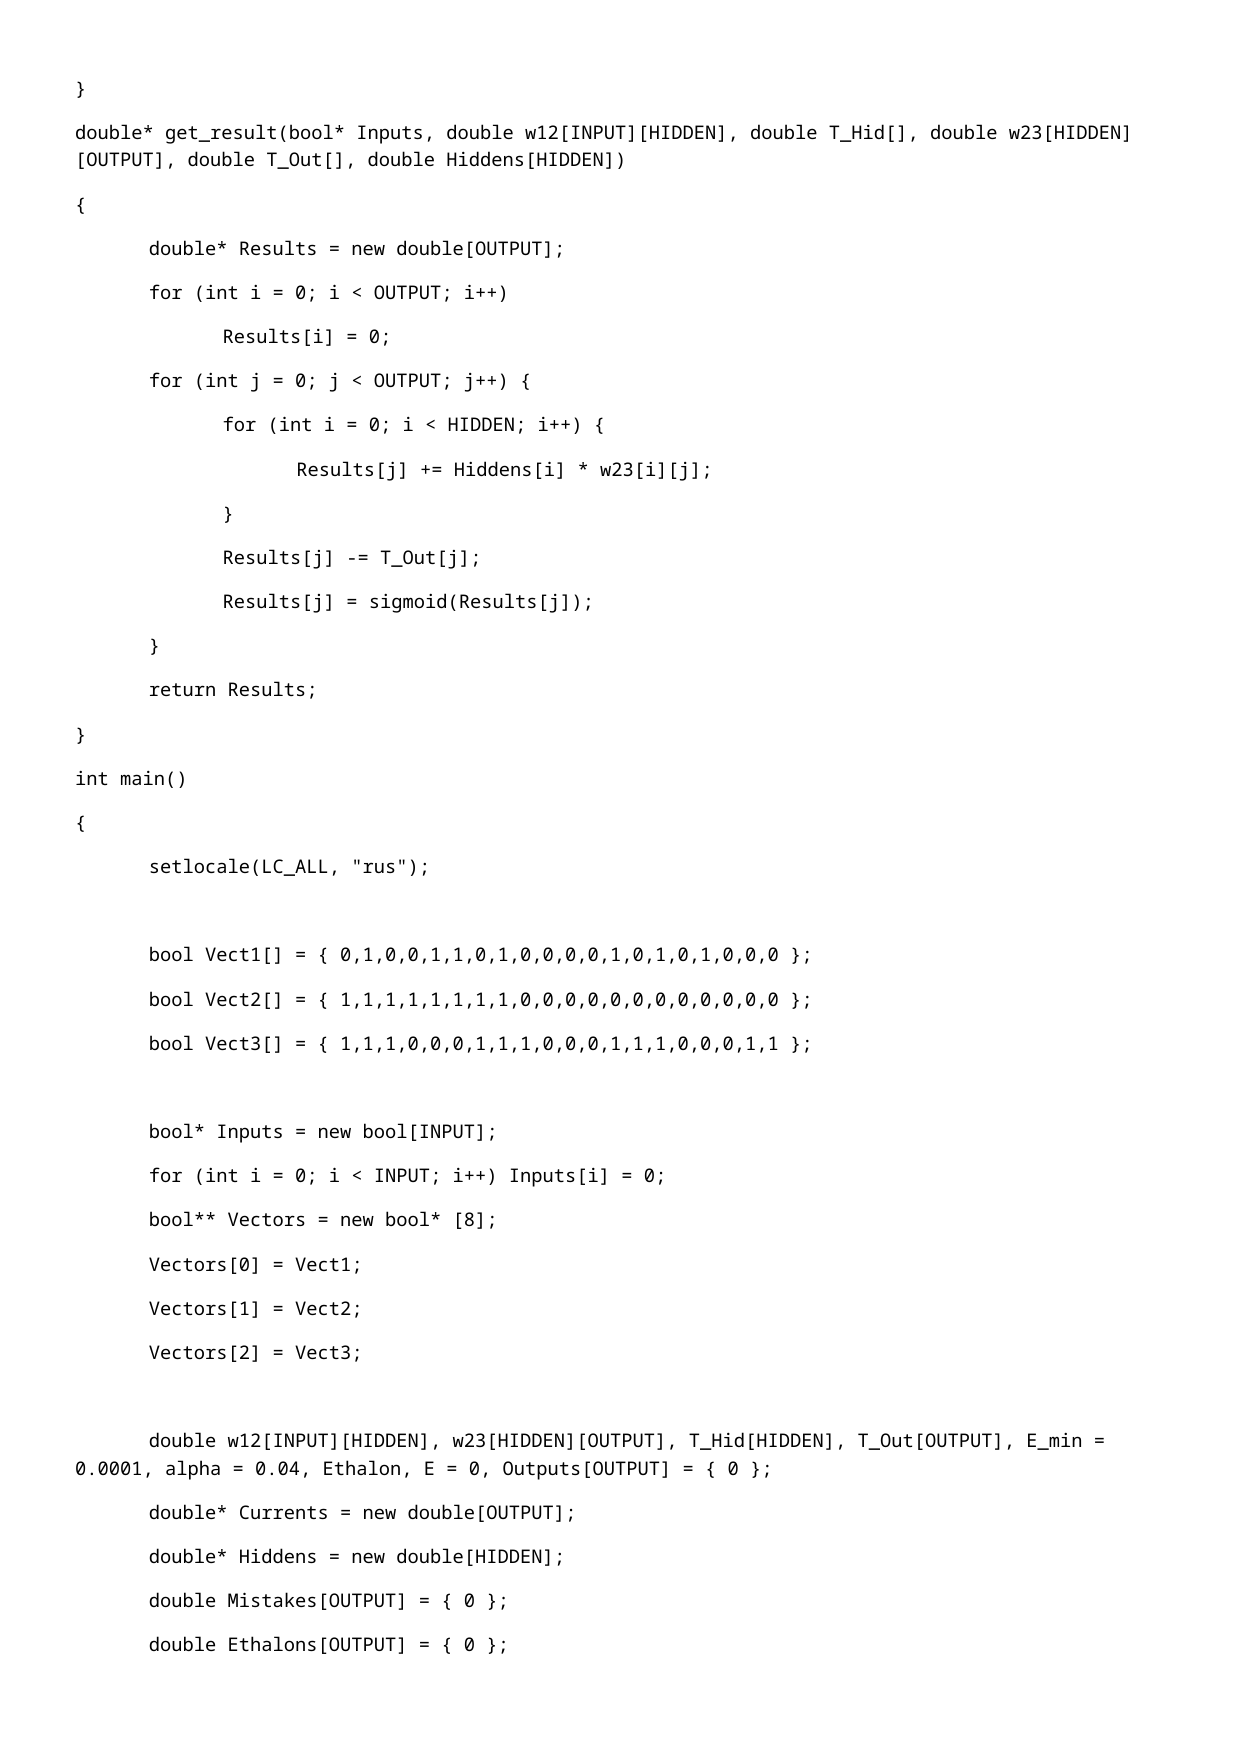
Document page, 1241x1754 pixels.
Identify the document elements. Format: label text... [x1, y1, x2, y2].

text Results[i] = 0; [75, 323, 1165, 349]
text for (int i = 0; i < OUTPUT; i++) [75, 279, 1165, 305]
text for (int i = 0; i < INPUT; i++) Inputs[i] = 0; [75, 1162, 1165, 1188]
text Results[j] += Hiddens[i] * w23[i][j]; [75, 456, 1165, 481]
text for (int j = 0; j < OUTPUT; j++) { [75, 367, 1165, 393]
text for (int i = 0; i < HIDDEN; i++) { [75, 412, 1165, 437]
text bool Vect3[] = { 1,1,1,0,0,0,1,1,1,0,0,0,1,1,1,0,0,0,1,1 }; [75, 1030, 1165, 1056]
text double* Results = new double[OUTPUT]; [75, 235, 1165, 261]
text bool** Vectors = new bool* [8]; [75, 1207, 1165, 1232]
text bool Vect2[] = { 1,1,1,1,1,1,1,1,0,0,0,0,0,0,0,0,0,0,0,0 }; [75, 986, 1165, 1011]
text double w12[INPUT][HIDDEN], w23[HIDDEN][OUTPUT], T_Hid[HIDDEN], T_Out[OUTPUT], E_min = 0.0001, alpha = 0.04, Ethalon, E = 0, Outputs[OUTPUT] = { 0 }; [75, 1427, 1165, 1481]
text } [75, 632, 1165, 658]
text int main() [75, 765, 1165, 791]
text double* Hiddens = new double[HIDDEN]; [75, 1543, 1165, 1569]
text setlocale(LC_ALL, "rus"); [75, 853, 1165, 879]
text } [75, 500, 1165, 526]
text Results[j] = sigmoid(Results[j]); [75, 588, 1165, 614]
text { [75, 191, 1165, 216]
text double Mistakes[OUTPUT] = { 0 }; [75, 1587, 1165, 1613]
text { [75, 809, 1165, 835]
text Vectors[0] = Vect1; [75, 1251, 1165, 1276]
text Vectors[1] = Vect2; [75, 1295, 1165, 1321]
text double* get_result(bool* Inputs, double w12[INPUT][HIDDEN], double T_Hid[], double w23[HIDDEN][OUTPUT], double T_Out[], double Hiddens[HIDDEN]) [75, 119, 1165, 172]
text double* Currents = new double[OUTPUT]; [75, 1499, 1165, 1525]
text bool Vect1[] = { 0,1,0,0,1,1,0,1,0,0,0,0,1,0,1,0,1,0,0,0 }; [75, 942, 1165, 967]
text return Results; [75, 677, 1165, 702]
text } [75, 721, 1165, 746]
text double Ethalons[OUTPUT] = { 0 }; [75, 1632, 1165, 1657]
text } [75, 75, 1165, 101]
text Results[j] -= T_Out[j]; [75, 544, 1165, 570]
text Vectors[2] = Vect3; [75, 1339, 1165, 1365]
text bool* Inputs = new bool[INPUT]; [75, 1118, 1165, 1144]
